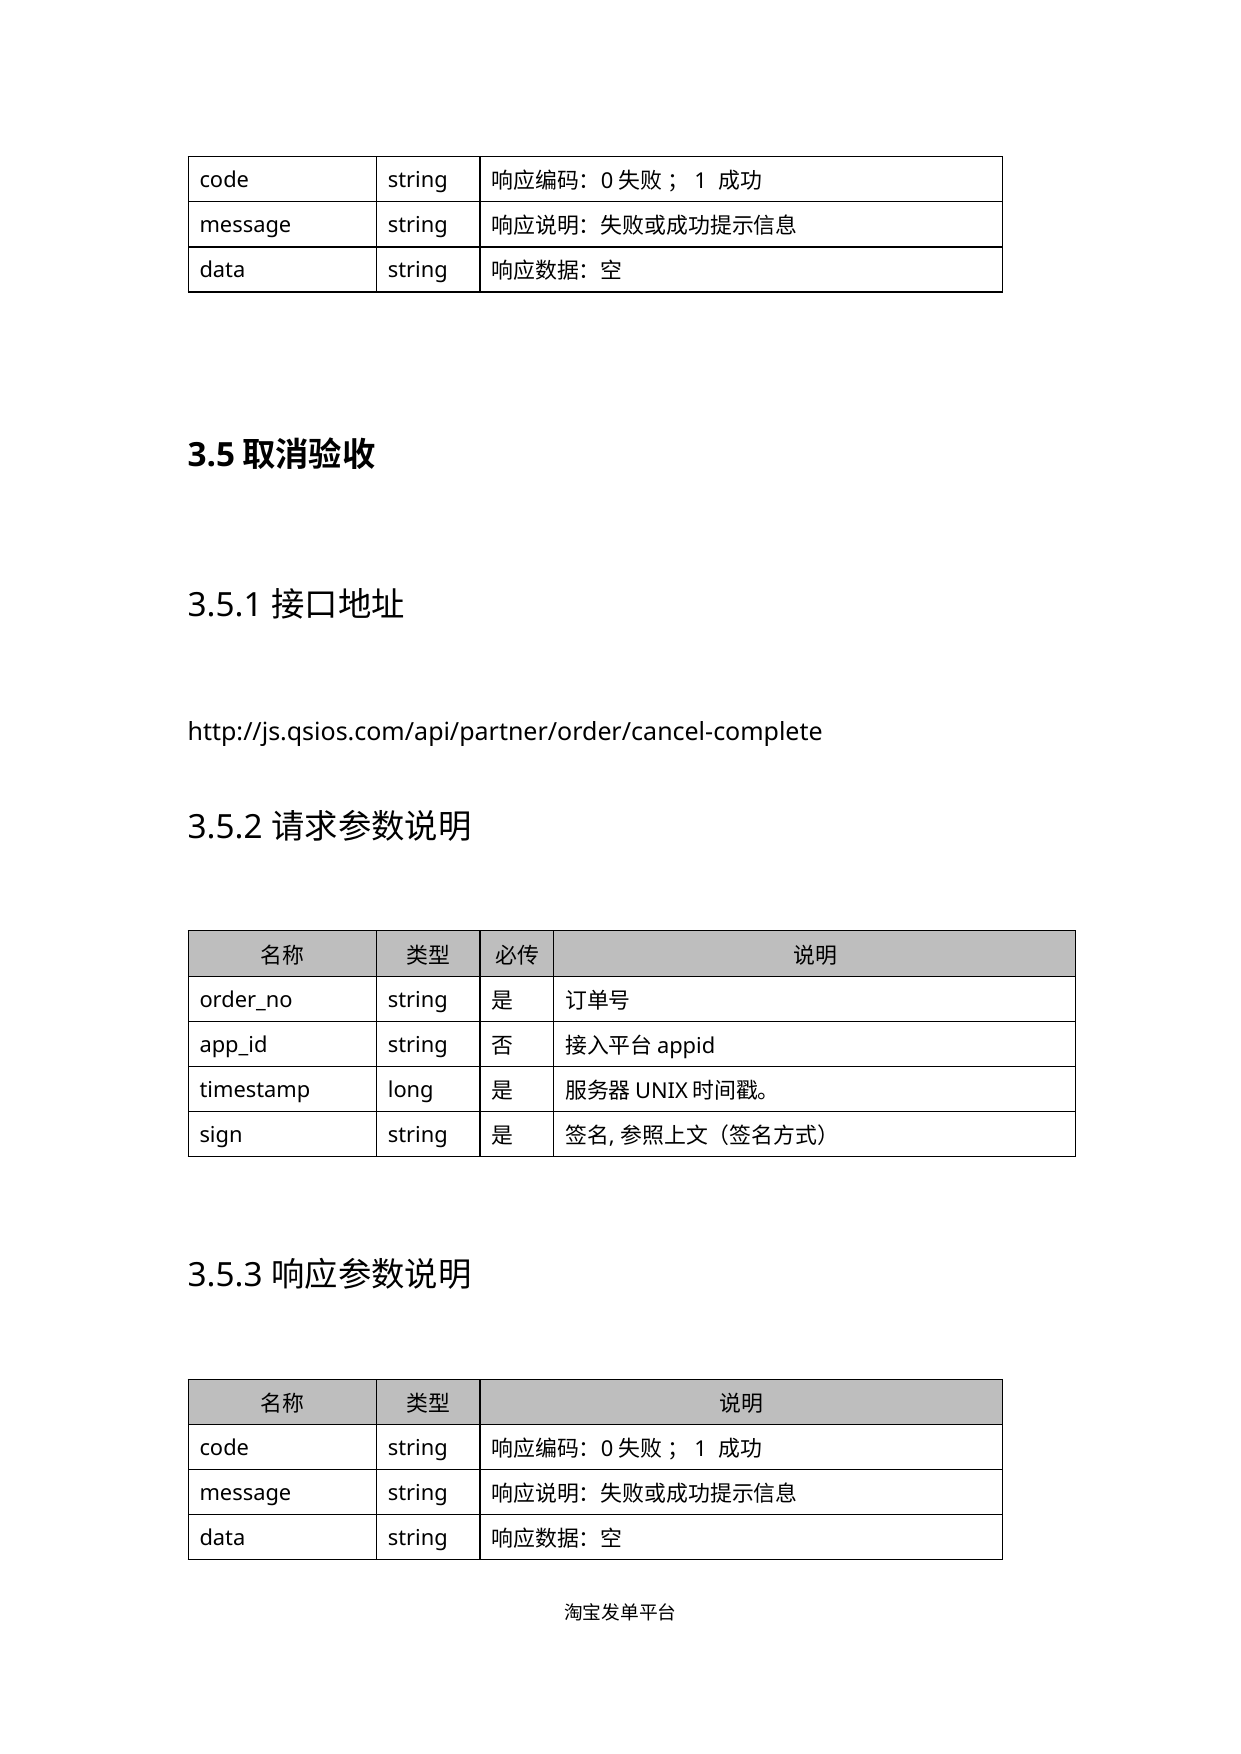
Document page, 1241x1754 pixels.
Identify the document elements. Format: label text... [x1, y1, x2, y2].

table_cell code [189, 157, 376, 201]
table_cell code [189, 1425, 376, 1469]
table_cell 是 [481, 977, 553, 1021]
table_cell app_id [189, 1022, 376, 1066]
subtitle 3.5取消验收 [187, 408, 1053, 496]
table_cell 响应数据：空 [481, 248, 1002, 291]
table_cell 签名, 参照上文（签名方式） [554, 1112, 1075, 1156]
table_cell sign [189, 1112, 376, 1156]
table_cell string [377, 977, 479, 1021]
table_header 说明 [481, 1380, 1002, 1424]
table_cell 响应说明：失败或成功提示信息 [481, 202, 1002, 246]
table_cell string [377, 1112, 479, 1156]
subtitle 3.5.2 请求参数说明 [187, 780, 1053, 868]
table_cell string [377, 157, 479, 201]
table_cell message [189, 202, 376, 246]
table_cell 否 [481, 1022, 553, 1066]
table_cell 是 [481, 1112, 553, 1156]
table_header 必传 [481, 931, 553, 976]
text http://js.qsios.com/api/partner/order/cancel-complete [187, 709, 1053, 753]
table_cell 响应编码：0 失败 ； 1 成功 [481, 157, 1002, 201]
table_cell 响应说明：失败或成功提示信息 [481, 1470, 1002, 1514]
table_cell 响应编码：0 失败 ； 1 成功 [481, 1425, 1002, 1469]
table_cell 接入平台appid [554, 1022, 1075, 1066]
table_cell timestamp [189, 1067, 376, 1111]
subtitle 3.5.3 响应参数说明 [187, 1228, 1053, 1316]
table_cell string [377, 202, 479, 246]
table_cell data [189, 1515, 376, 1559]
table_cell 响应数据：空 [481, 1515, 1002, 1559]
table_header 名称 [189, 1380, 376, 1424]
subtitle 3.5.1 接口地址 [187, 558, 1053, 646]
table_cell long [377, 1067, 479, 1111]
table_header 名称 [189, 931, 376, 976]
table_cell 是 [481, 1067, 553, 1111]
table_header 说明 [554, 931, 1075, 976]
table_cell 服务器UNIX时间戳。 [554, 1067, 1075, 1111]
table_header 类型 [377, 931, 479, 976]
table_header 类型 [377, 1380, 479, 1424]
table_cell string [377, 1425, 479, 1469]
table_cell data [189, 248, 376, 291]
table_cell string [377, 1470, 479, 1514]
table_cell order_no [189, 977, 376, 1021]
table_cell string [377, 248, 479, 291]
table_cell string [377, 1022, 479, 1066]
table_cell 订单号 [554, 977, 1075, 1021]
table_cell string [377, 1515, 479, 1559]
table_cell message [189, 1470, 376, 1514]
